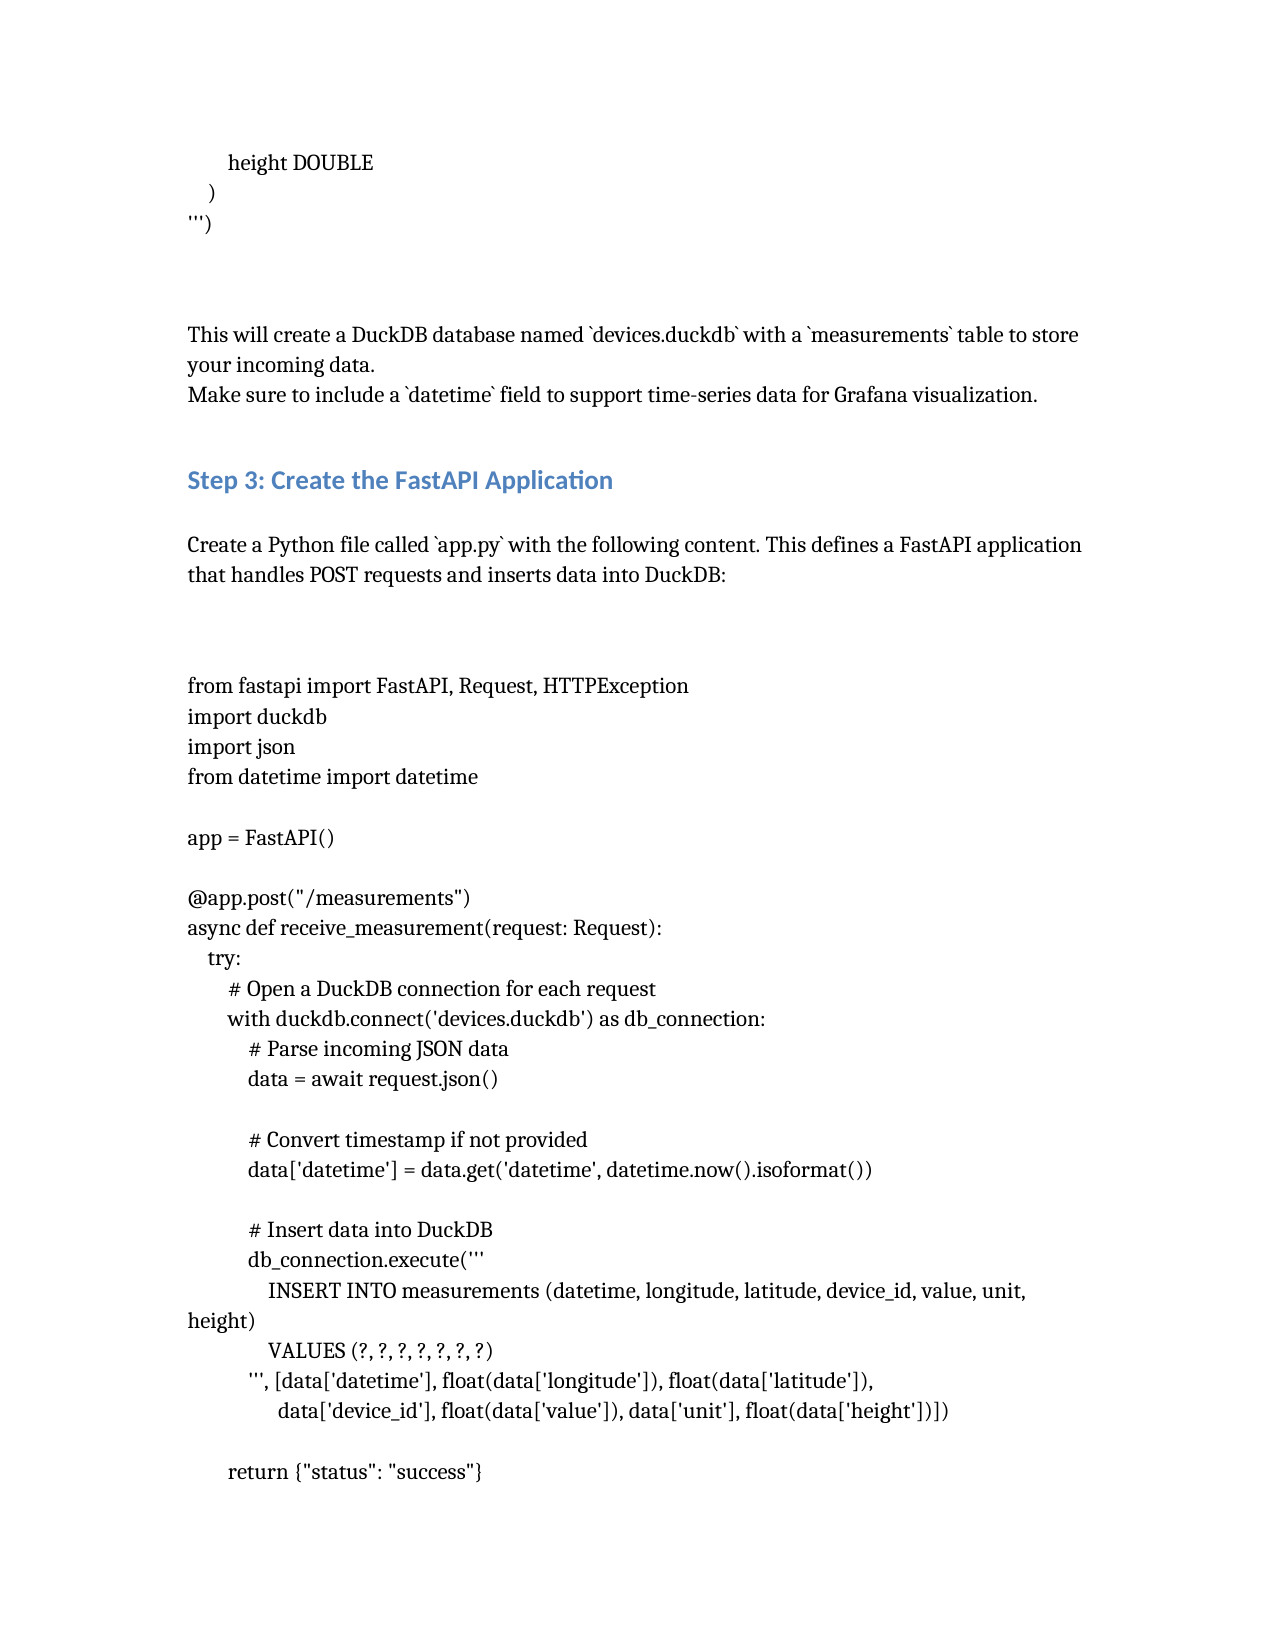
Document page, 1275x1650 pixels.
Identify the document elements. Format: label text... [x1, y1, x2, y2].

subtitle Step 3: Create the FastAPI Application [187, 463, 1087, 497]
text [187, 643, 1087, 1485]
text Create a Python file called `app.py` with the following content. This defines a FastAPI application that handles POST requests and inserts data into DuckDB: [187, 501, 1087, 618]
text This will create a DuckDB database named `devices.duckdb` with a `measurements` table to store your incoming data. Make sure to include a `datetime` field to support time-series data for Grafana visualization. [187, 292, 1087, 439]
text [187, 150, 1087, 267]
